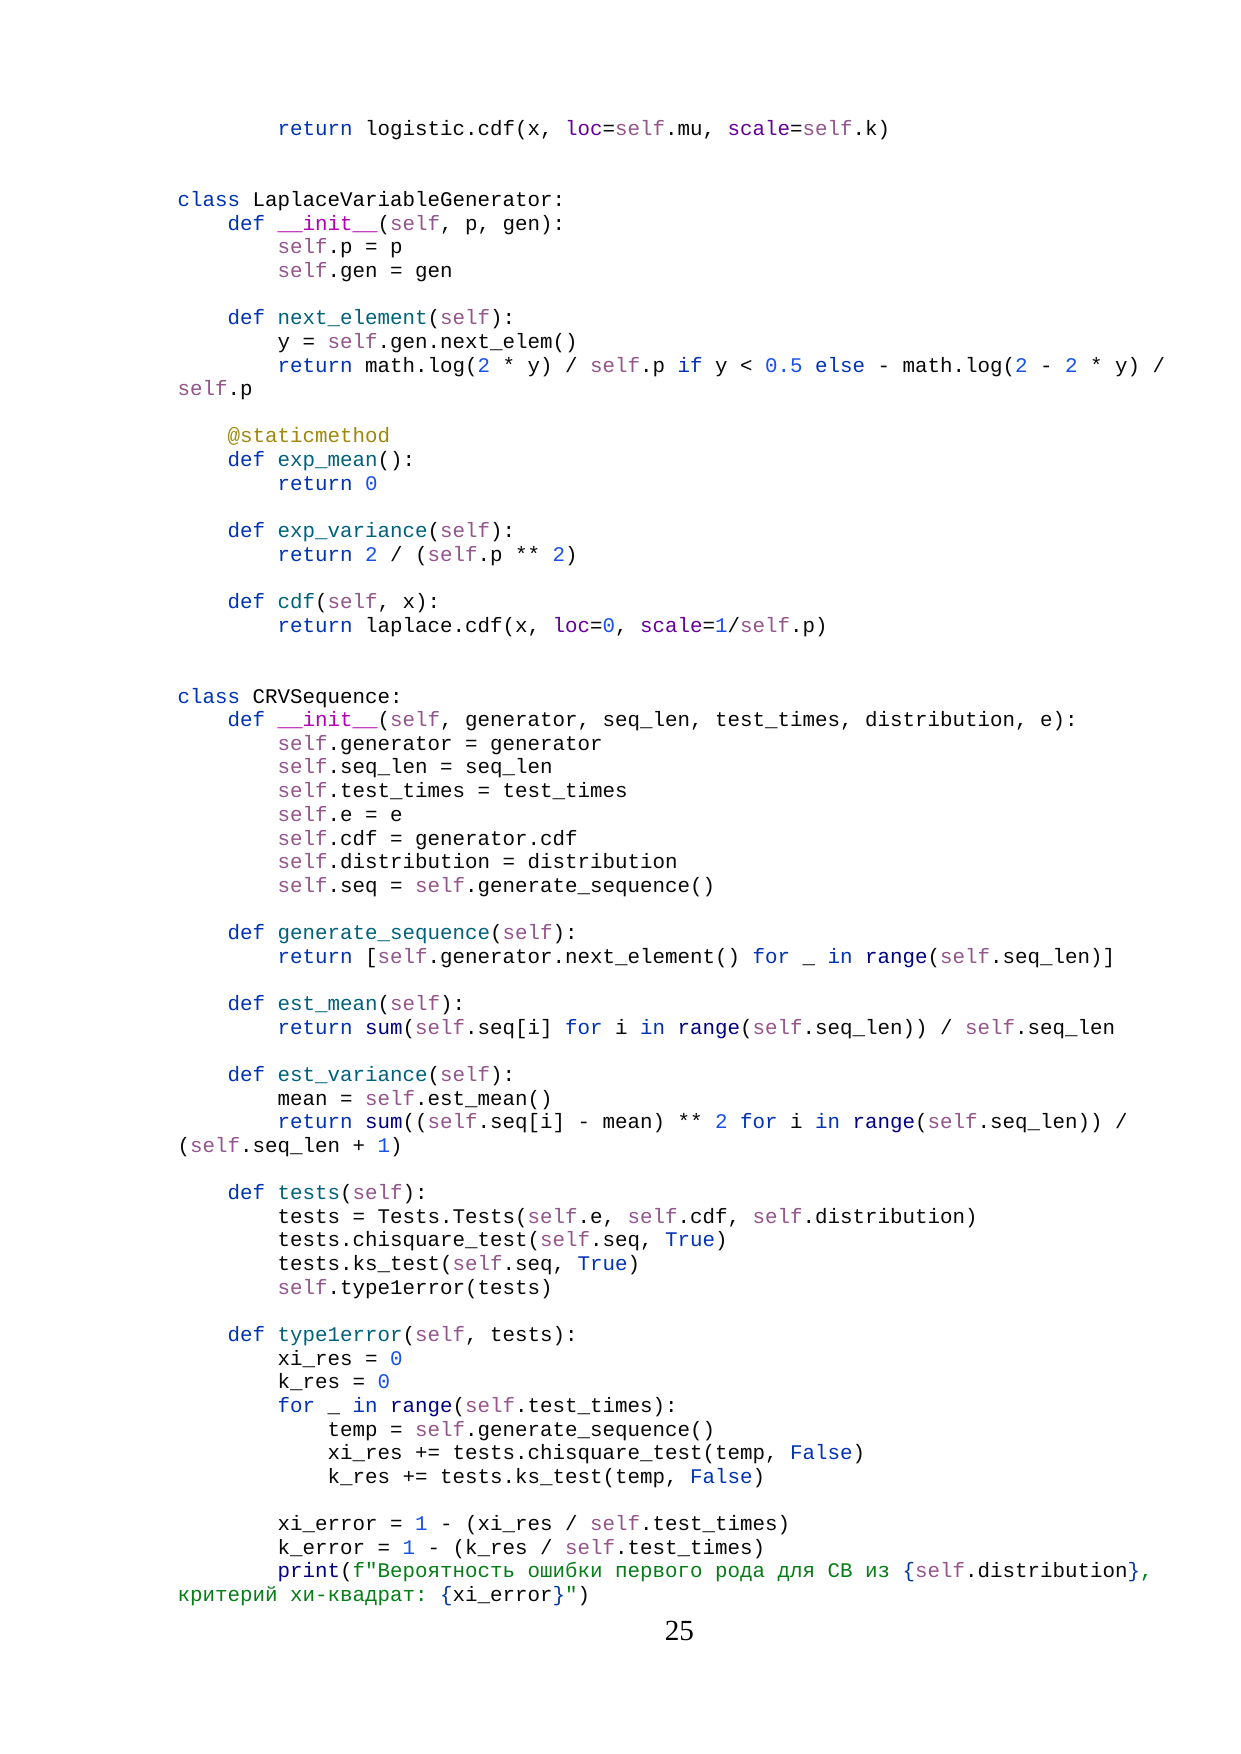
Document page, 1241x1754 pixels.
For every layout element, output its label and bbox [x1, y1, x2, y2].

text [177, 118, 1181, 1608]
